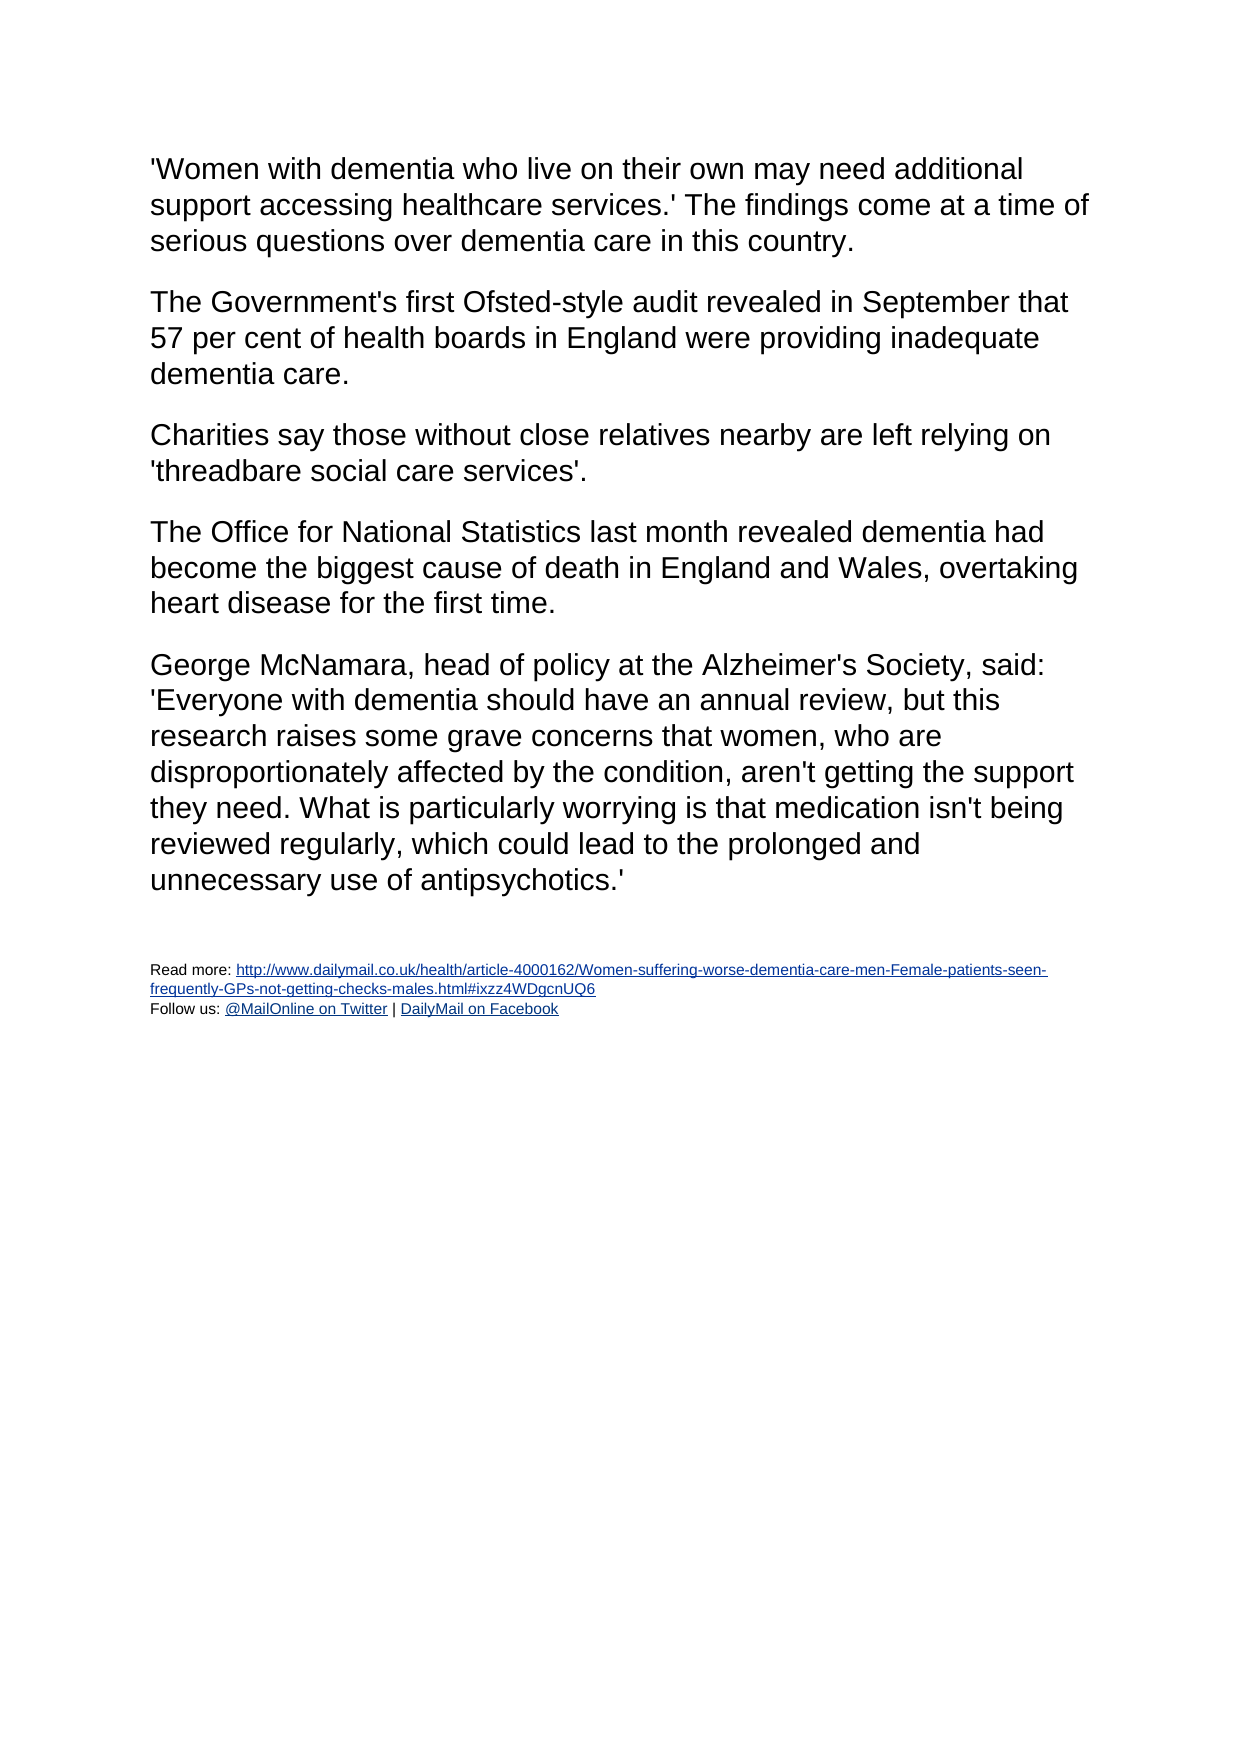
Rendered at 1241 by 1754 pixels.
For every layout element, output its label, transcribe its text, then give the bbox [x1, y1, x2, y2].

text 'Women with dementia who live on their own may need additional support accessing healthcare services.' The findings come at a time of serious questions over dementia care in this country. [150, 150, 1090, 258]
text The Government's first Ofsted-style audit revealed in September that 57 per cent of health boards in England were providing inadequate dementia care. [150, 283, 1090, 391]
text George McNamara, head of policy at the Alzheimer's Society, said: 'Everyone with dementia should have an annual review, but this research raises some grave concerns that women, who are disproportionately affected by the condition, aren't getting the support they need. What is particularly worrying is that medication isn't being reviewed regularly, which could lead to the prolonged and unnecessary use of antipsychotics.' [150, 645, 1090, 897]
text The Office for National Statistics last month revealed dementia had become the biggest cause of death in England and Wales, overtaking heart disease for the first time. [150, 512, 1090, 620]
text Read more: http://www.dailymail.co.uk/health/article-4000162/Women-suffering-worse-dementia-care-men-Female-patients-seen-frequently-GPs-not-getting-checks-males.html#ixzz4WDgcnUQ6 Follow us: @MailOnline on Twitter | DailyMail on Facebook [150, 922, 1090, 1017]
text Charities say those without close relatives nearby are left relying on 'threadbare social care services'. [150, 416, 1090, 487]
